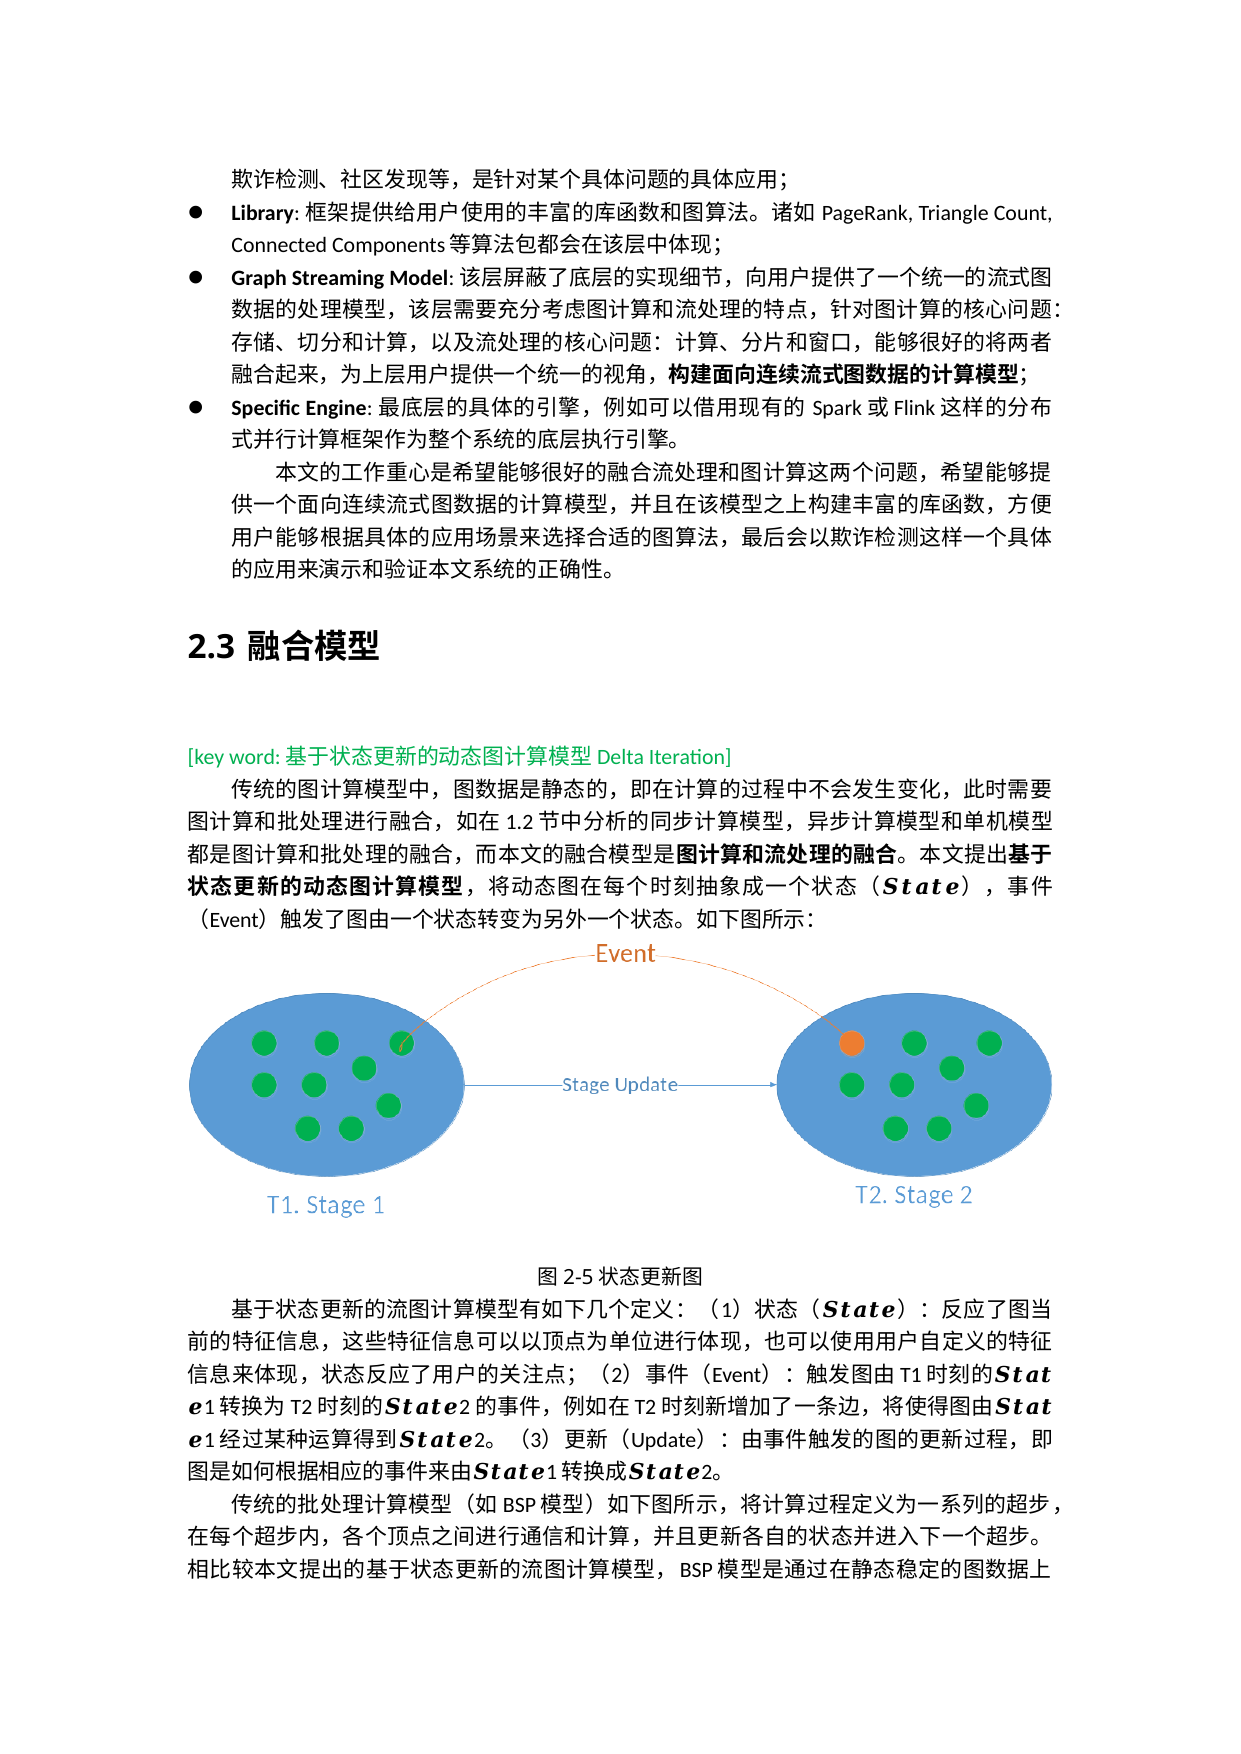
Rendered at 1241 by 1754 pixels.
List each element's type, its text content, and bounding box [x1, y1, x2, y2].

text [key word: 基于状态更新的动态图计算模型 Delta Iteration] [187, 739, 1053, 771]
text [187, 1486, 1053, 1584]
list Specific Engine: 最底层的具体的引擎，例如可以借用现有的Spark或Flink这样的分布式并行计算框架作为整个系统的底层执行引擎。 [187, 389, 1053, 454]
list Graph Streaming Model: 该层屏蔽了底层的实现细节，向用户提供了一个统一的流式图数据的处理模型，该层需要充分考虑图计算和流处理的特点，针对图计算的核心问题：存储、切分和计算，以及流处理的核心问题：计算、分片和窗口，能够很好的将两者融合起来，为上层用户提供一个统一的视角，构建面向连续流式图数据的计算模型； [187, 259, 1053, 389]
subtitle 融合模型 [187, 612, 1053, 677]
list Library: 框架提供给用户使用的丰富的库函数和图算法。诸如PageRank, Triangle Count, Connected Components等算法包都会在该层中体现； [187, 194, 1053, 259]
text 本文的工作重心是希望能够很好的融合流处理和图计算这两个问题，希望能够提供一个面向连续流式图数据的计算模型，并且在该模型之上构建丰富的库函数，方便用户能够根据具体的应用场景来选择合适的图算法，最后会以欺诈检测这样一个具体的应用来演示和验证本文系统的正确性。 [231, 454, 1053, 584]
text 传统的图计算模型中，图数据是静态的，即在计算的过程中不会发生变化，此时需要图计算和批处理进行融合，如在1.2节中分析的同步计算模型，异步计算模型和单机模型都是图计算和批处理的融合，而本文的融合模型是图计算和流处理的融合。本文提出基于状态更新的动态图计算模型，将动态图在每个时刻抽象成一个状态（𝑺𝒕𝒂𝒕𝒆），事件（Event）触发了图由一个状态转变为另外一个状态。如下图所示： [187, 771, 1053, 934]
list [187, 162, 1053, 194]
text 基于状态更新的流图计算模型有如下几个定义：（1）状态（𝑺𝒕𝒂𝒕𝒆）：反应了图当前的特征信息，这些特征信息可以以顶点为单位进行体现，也可以使用用户自定义的特征信息来体现，状态反应了用户的关注点；（2）事件（Event）：触发图由T1时刻的𝑺𝒕𝒂𝒕𝒆1转换为T2时刻的𝑺𝒕𝒂𝒕𝒆2的事件，例如在T2时刻新增加了一条边，将使得图由𝑺𝒕𝒂𝒕𝒆1经过某种运算得到𝑺𝒕𝒂𝒕𝒆2。（3）更新（Update）：由事件触发的图的更新过程，即图是如何根据相应的事件来由𝑺𝒕𝒂𝒕𝒆1转换成𝑺𝒕𝒂𝒕𝒆2。 [187, 1291, 1053, 1486]
